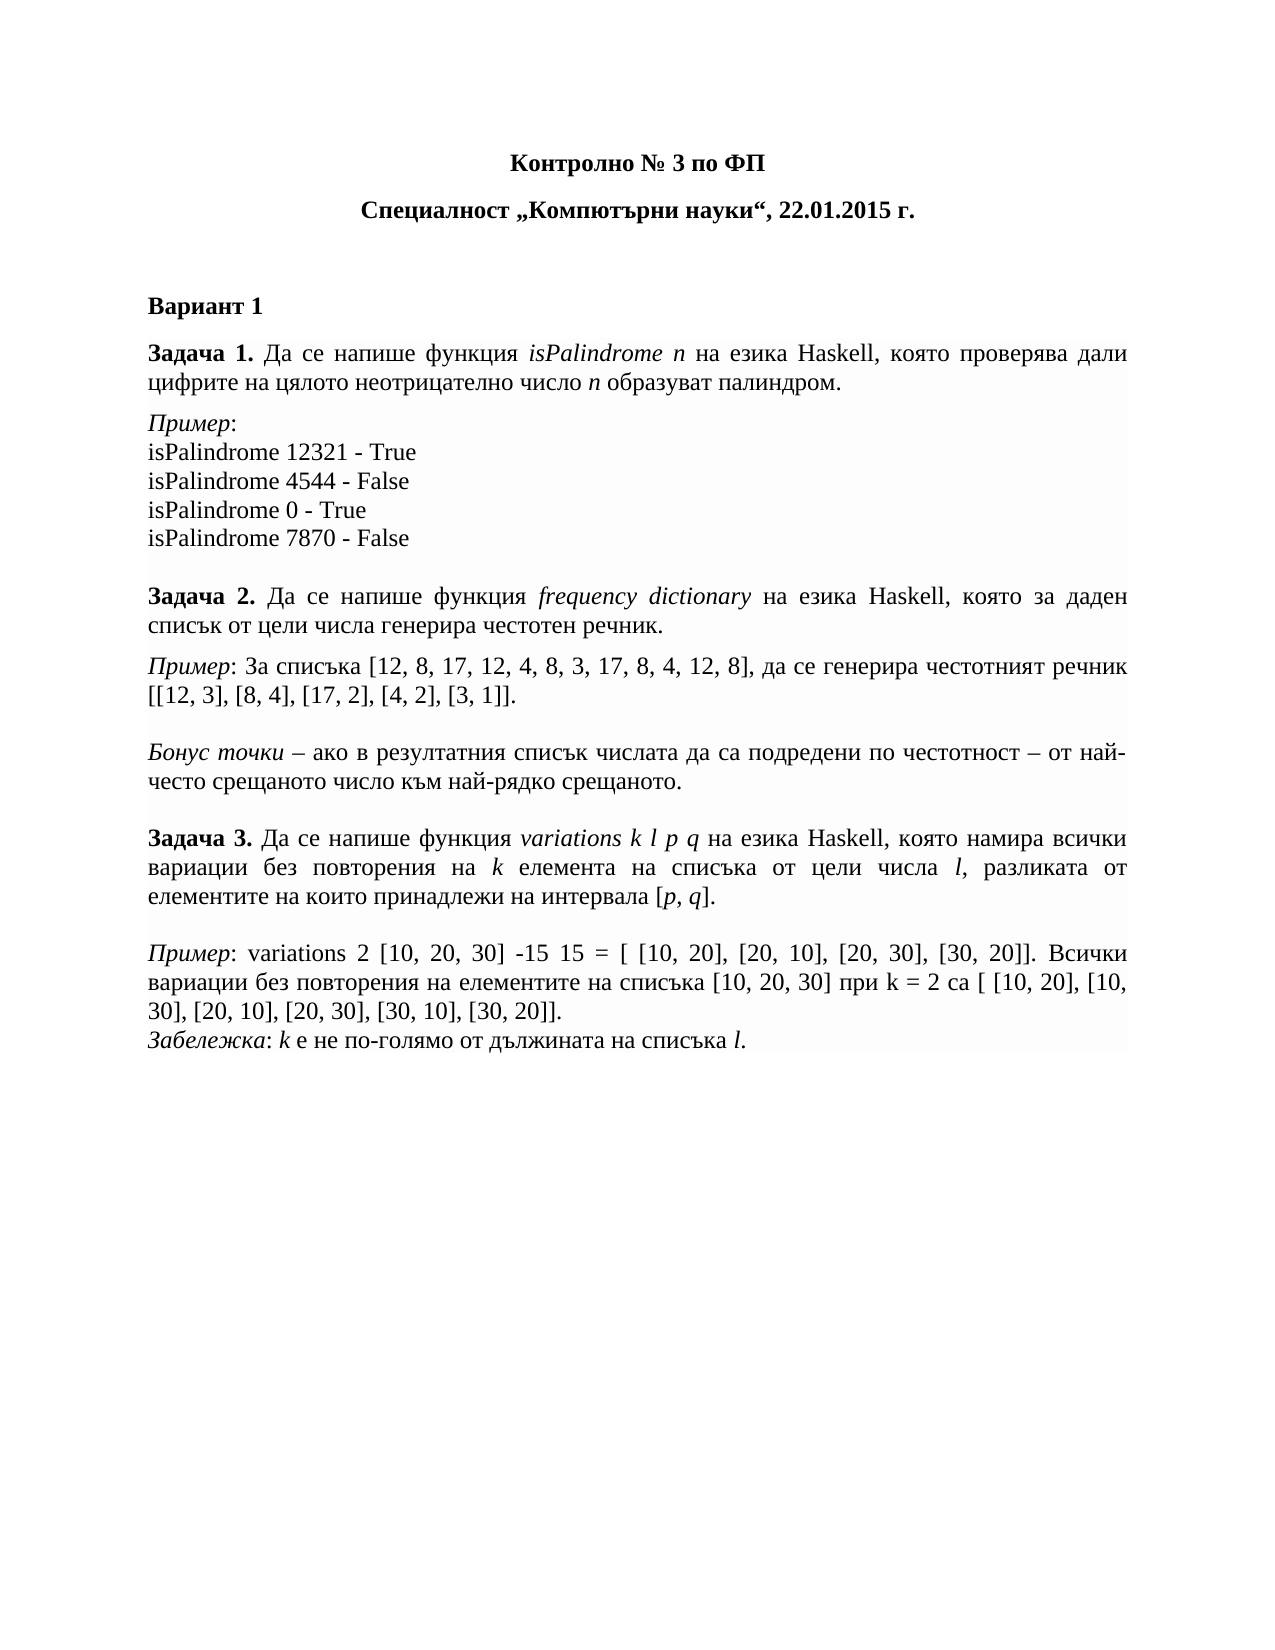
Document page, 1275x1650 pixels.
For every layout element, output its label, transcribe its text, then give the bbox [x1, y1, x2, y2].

text Специалност „Компютърни науки“, 22.01.2015 г. [148, 195, 1127, 224]
text isPalindrome 0 - True [148, 495, 1127, 523]
text isPalindrome 12321 - True [148, 437, 1127, 466]
text Пример: variations 2 [10, 20, 30] -15 15 = [ [10, 20], [20, 10], [20, 30], [30, 20]]. Всички вариации без повторения на елементите на списъка [10, 20, 30] при k = 2 са [ [10, 20], [10, 30], [20, 10], [20, 30], [30, 10], [30, 20]]. [148, 938, 1127, 1025]
text Контролно № 3 по ФП [148, 148, 1127, 176]
text Пример: За списъка [12, 8, 17, 12, 4, 8, 3, 17, 8, 4, 12, 8], да се генерира честотният речник [[12, 3], [8, 4], [17, 2], [4, 2], [3, 1]]. [148, 651, 1127, 708]
text isPalindrome 4544 - False [148, 466, 1127, 495]
text isPalindrome 7870 - False [148, 523, 1127, 552]
text Пример: [148, 408, 1127, 437]
text Забележкa: k е не по-голямо от дължината на списъка l. [148, 1025, 1127, 1053]
text Задача 1. Да се напише функция isPalindrome n на езика Haskell, която проверява дали цифрите на цялото неотрицателно число n образуват палиндром. [148, 338, 1127, 396]
text Задача 2. Да се напише функция frequency dictionary на езика Haskell, която за даден списък от цели числа генерира честотен речник. [148, 581, 1127, 638]
text Вариант 1 [148, 291, 1127, 319]
text Бонус точки – ако в резултатния списък числата да са подредени по честотност – от най-често срещаното число към най-рядко срещаното. [148, 737, 1127, 795]
text Задача 3. Да се напише функция variations k l p q на езика Haskell, която намира всички вариации без повторения на k елемента на списъка от цели числа l, разликата от елементите на които принадлежи на интервала [p, q]. [148, 823, 1127, 910]
